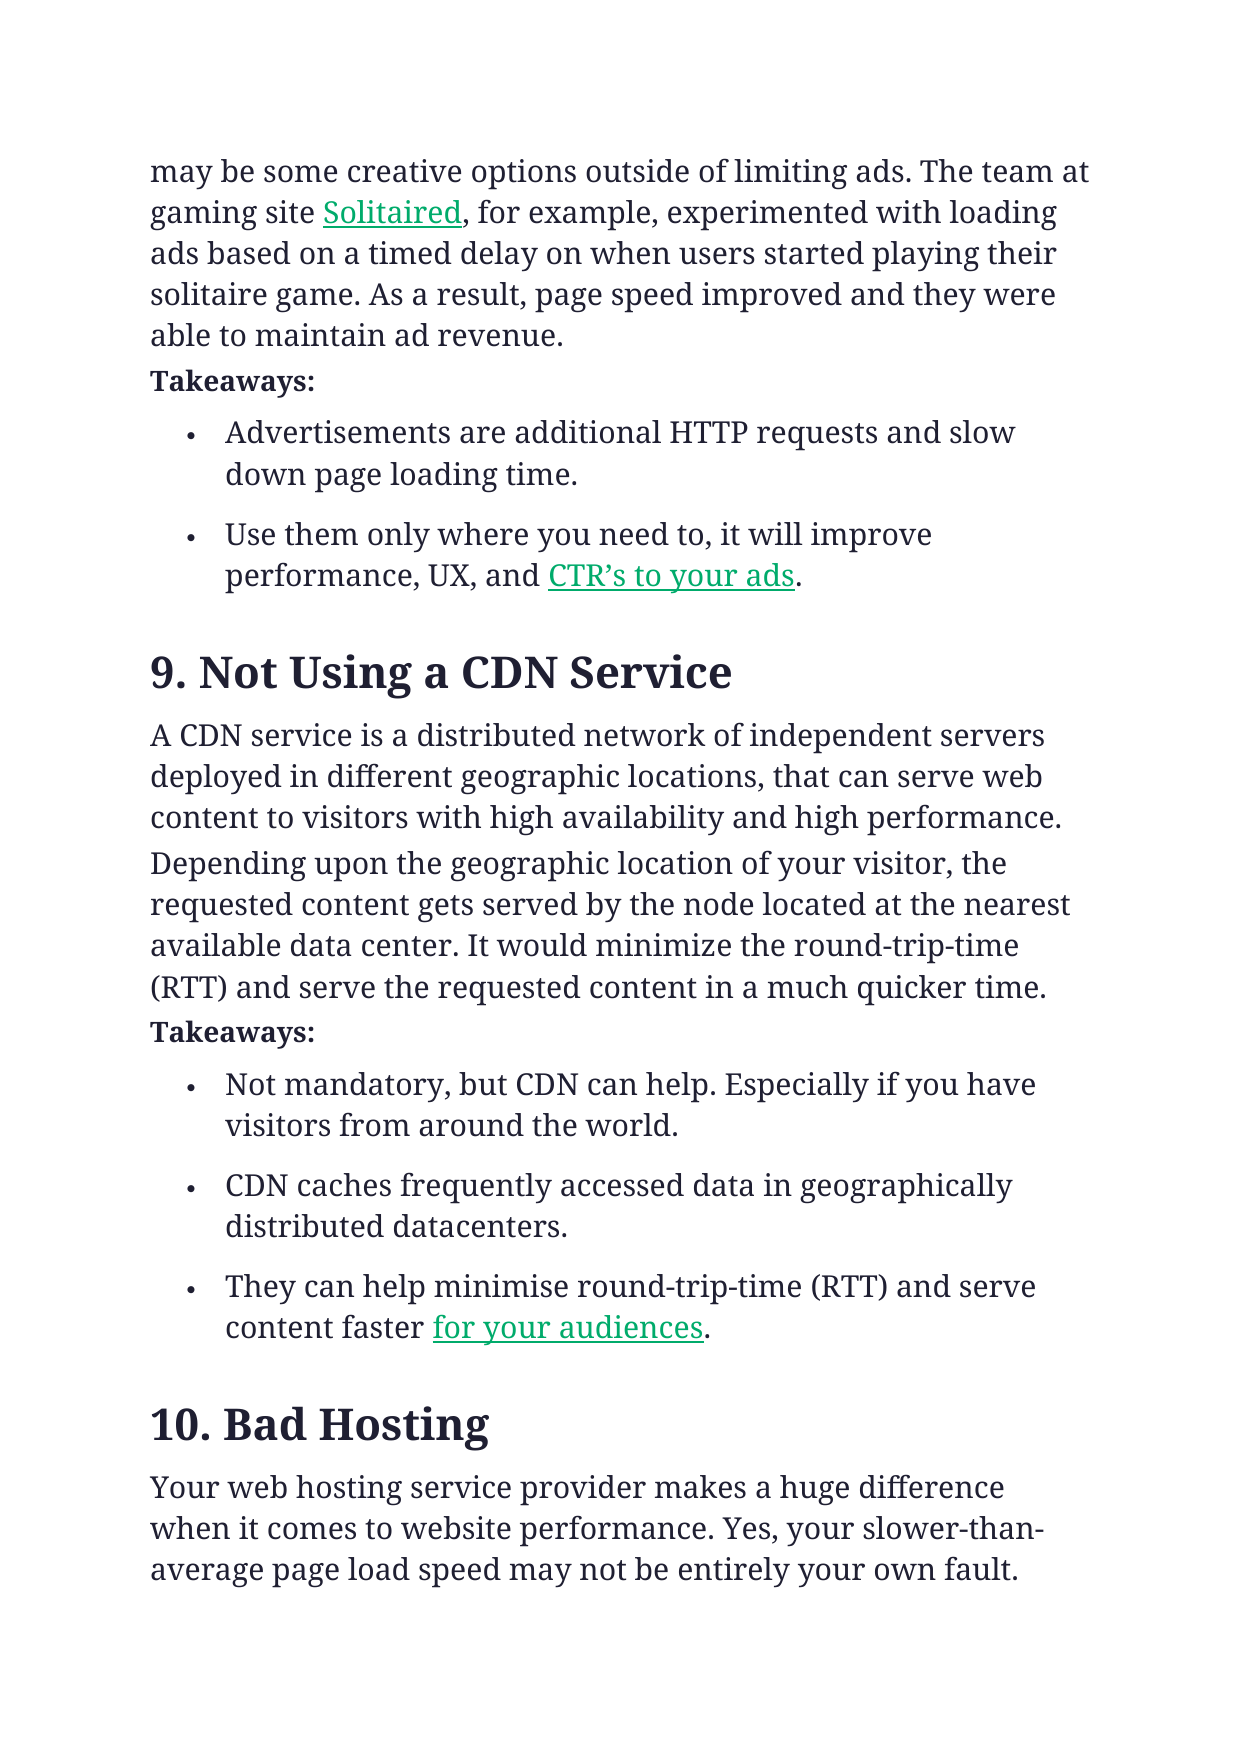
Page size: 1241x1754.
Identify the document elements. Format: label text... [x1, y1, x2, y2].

list CDN caches frequently accessed data in geographically distributed datacenters. [187, 1164, 1090, 1246]
text Takeaways: [150, 1012, 1090, 1050]
text Takeaways: [150, 361, 1090, 399]
text 9. Not Using a CDN Service [150, 639, 1090, 701]
text 10. Bad Hosting [150, 1391, 1090, 1453]
list Not mandatory, but CDN can help. Especially if you have visitors from around the world. [187, 1063, 1090, 1145]
text Depending upon the geographic location of your visitor, the requested content gets served by the node located at the nearest available data center. It would minimize the round-trip-time (RTT) and serve the requested content in a much quicker time. [150, 842, 1090, 1007]
text A CDN service is a distributed network of independent servers deployed in different geographic locations, that can serve web content to visitors with high availability and high performance. [150, 714, 1090, 837]
list Advertisements are additional HTTP requests and slow down page loading time. [187, 412, 1090, 494]
text Your web hosting service provider makes a huge difference when it comes to website performance. Yes, your slower-than-average page load speed may not be entirely your own fault. [150, 1466, 1090, 1589]
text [150, 150, 1090, 356]
list They can help minimise round-trip-time (RTT) and serve content faster for your audiences. [187, 1265, 1090, 1347]
list Use them only where you need to, it will improve performance, UX, and CTR’s to your ads. [187, 513, 1090, 595]
